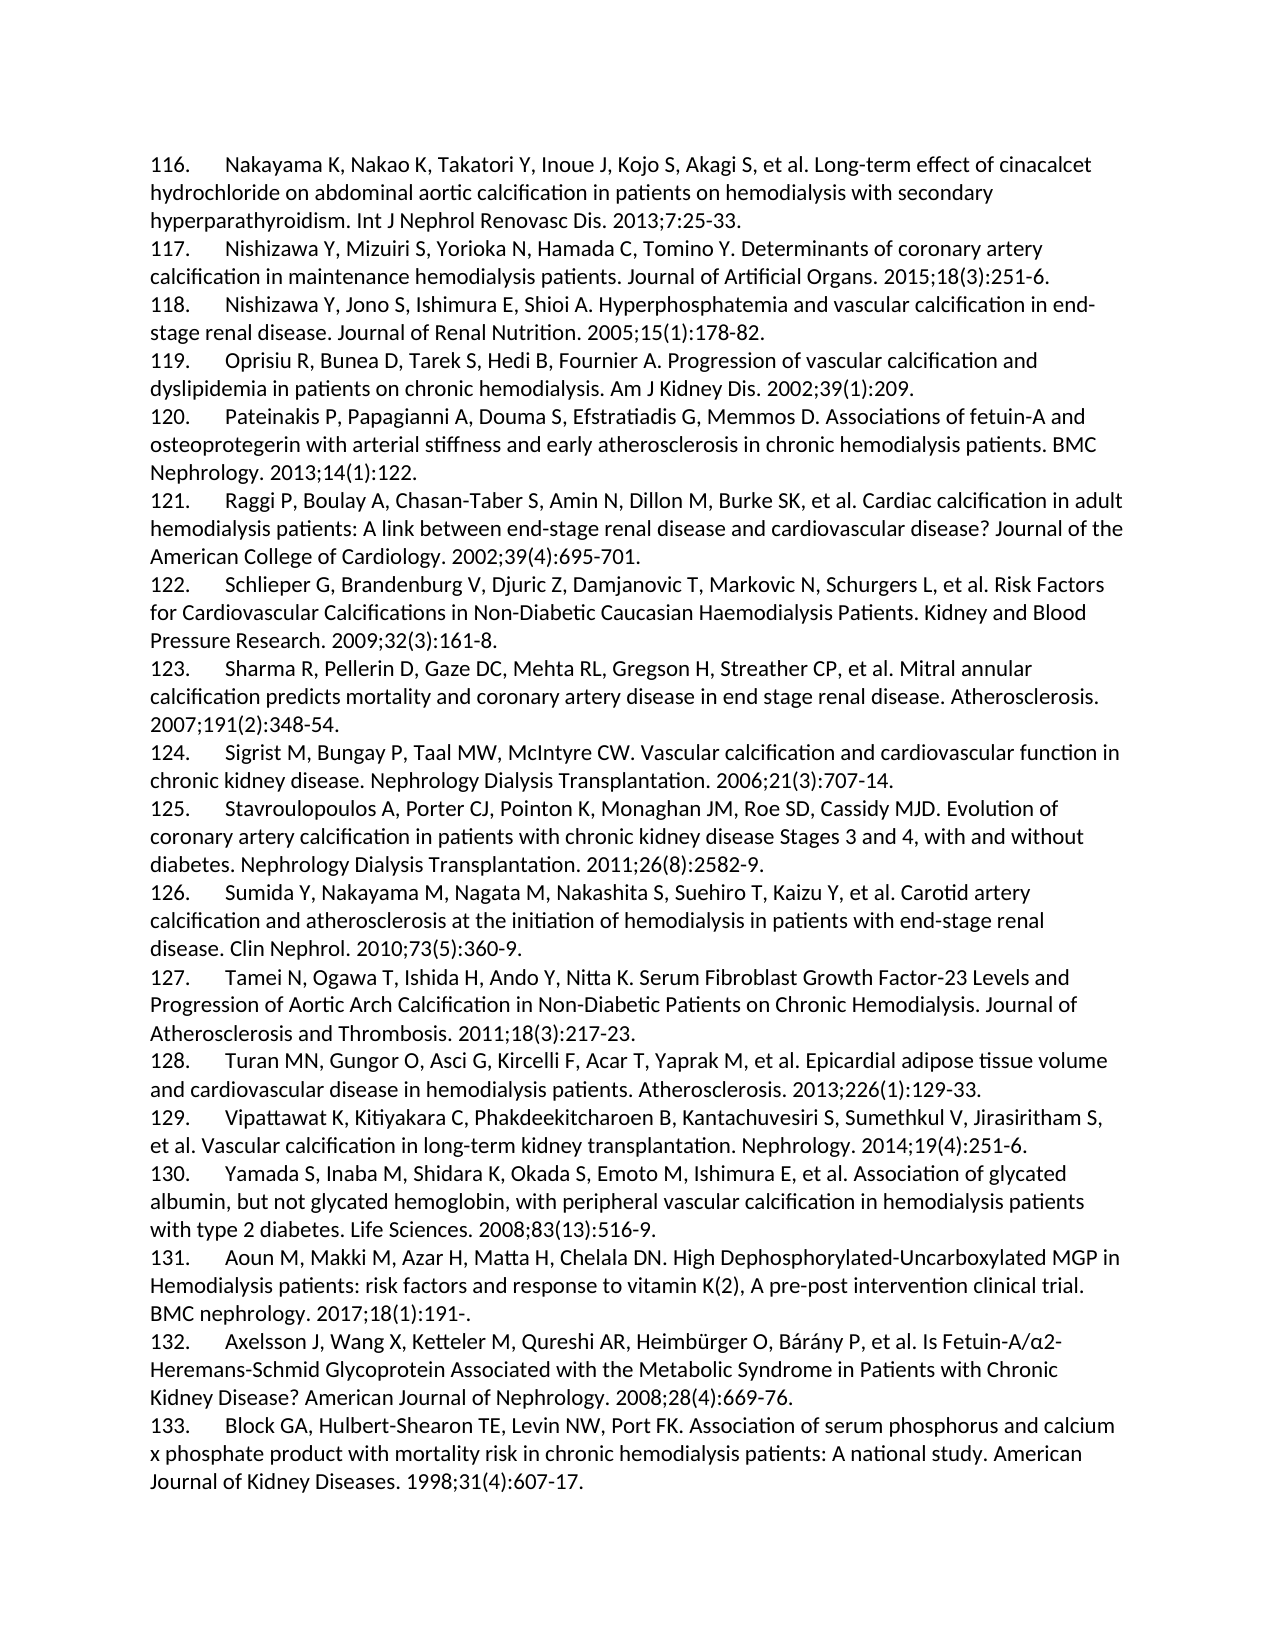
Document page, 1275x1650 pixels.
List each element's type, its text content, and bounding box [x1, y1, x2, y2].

text 121. Raggi P, Boulay A, Chasan-Taber S, Amin N, Dillon M, Burke SK, et al. Cardiac calcification in adult hemodialysis patients: A link between end-stage renal disease and cardiovascular disease? Journal of the American College of Cardiology. 2002;39(4):695-701. [150, 486, 1125, 570]
text 125. Stavroulopoulos A, Porter CJ, Pointon K, Monaghan JM, Roe SD, Cassidy MJD. Evolution of coronary artery calcification in patients with chronic kidney disease Stages 3 and 4, with and without diabetes. Nephrology Dialysis Transplantation. 2011;26(8):2582-9. [150, 794, 1125, 878]
text 120. Pateinakis P, Papagianni A, Douma S, Efstratiadis G, Memmos D. Associations of fetuin-A and osteoprotegerin with arterial stiffness and early atherosclerosis in chronic hemodialysis patients. BMC Nephrology. 2013;14(1):122. [150, 402, 1125, 486]
text 127. Tamei N, Ogawa T, Ishida H, Ando Y, Nitta K. Serum Fibroblast Growth Factor-23 Levels and Progression of Aortic Arch Calcification in Non-Diabetic Patients on Chronic Hemodialysis. Journal of Atherosclerosis and Thrombosis. 2011;18(3):217-23. [150, 963, 1125, 1047]
text 123. Sharma R, Pellerin D, Gaze DC, Mehta RL, Gregson H, Streather CP, et al. Mitral annular calcification predicts mortality and coronary artery disease in end stage renal disease. Atherosclerosis. 2007;191(2):348-54. [150, 654, 1125, 738]
text 126. Sumida Y, Nakayama M, Nagata M, Nakashita S, Suehiro T, Kaizu Y, et al. Carotid artery calcification and atherosclerosis at the initiation of hemodialysis in patients with end-stage renal disease. Clin Nephrol. 2010;73(5):360-9. [150, 878, 1125, 963]
text 129. Vipattawat K, Kitiyakara C, Phakdeekitcharoen B, Kantachuvesiri S, Sumethkul V, Jirasiritham S, et al. Vascular calcification in long-term kidney transplantation. Nephrology. 2014;19(4):251-6. [150, 1103, 1125, 1159]
text 131. Aoun M, Makki M, Azar H, Matta H, Chelala DN. High Dephosphorylated-Uncarboxylated MGP in Hemodialysis patients: risk factors and response to vitamin K(2), A pre-post intervention clinical trial. BMC nephrology. 2017;18(1):191-. [150, 1243, 1125, 1327]
text 116. Nakayama K, Nakao K, Takatori Y, Inoue J, Kojo S, Akagi S, et al. Long-term effect of cinacalcet hydrochloride on abdominal aortic calcification in patients on hemodialysis with secondary hyperparathyroidism. Int J Nephrol Renovasc Dis. 2013;7:25-33. [150, 150, 1125, 234]
text 128. Turan MN, Gungor O, Asci G, Kircelli F, Acar T, Yaprak M, et al. Epicardial adipose tissue volume and cardiovascular disease in hemodialysis patients. Atherosclerosis. 2013;226(1):129-33. [150, 1047, 1125, 1103]
text 132. Axelsson J, Wang X, Ketteler M, Qureshi AR, Heimbürger O, Bárány P, et al. Is Fetuin-A/α2-Heremans-Schmid Glycoprotein Associated with the Metabolic Syndrome in Patients with Chronic Kidney Disease? American Journal of Nephrology. 2008;28(4):669-76. [150, 1327, 1125, 1411]
text 133. Block GA, Hulbert-Shearon TE, Levin NW, Port FK. Association of serum phosphorus and calcium x phosphate product with mortality risk in chronic hemodialysis patients: A national study. American Journal of Kidney Diseases. 1998;31(4):607-17. [150, 1411, 1125, 1495]
text 118. Nishizawa Y, Jono S, Ishimura E, Shioi A. Hyperphosphatemia and vascular calcification in end-stage renal disease. Journal of Renal Nutrition. 2005;15(1):178-82. [150, 290, 1125, 346]
text 122. Schlieper G, Brandenburg V, Djuric Z, Damjanovic T, Markovic N, Schurgers L, et al. Risk Factors for Cardiovascular Calcifications in Non-Diabetic Caucasian Haemodialysis Patients. Kidney and Blood Pressure Research. 2009;32(3):161-8. [150, 570, 1125, 654]
text 124. Sigrist M, Bungay P, Taal MW, McIntyre CW. Vascular calcification and cardiovascular function in chronic kidney disease. Nephrology Dialysis Transplantation. 2006;21(3):707-14. [150, 738, 1125, 794]
text 130. Yamada S, Inaba M, Shidara K, Okada S, Emoto M, Ishimura E, et al. Association of glycated albumin, but not glycated hemoglobin, with peripheral vascular calcification in hemodialysis patients with type 2 diabetes. Life Sciences. 2008;83(13):516-9. [150, 1159, 1125, 1243]
text 119. Oprisiu R, Bunea D, Tarek S, Hedi B, Fournier A. Progression of vascular calcification and dyslipidemia in patients on chronic hemodialysis. Am J Kidney Dis. 2002;39(1):209. [150, 346, 1125, 402]
text 117. Nishizawa Y, Mizuiri S, Yorioka N, Hamada C, Tomino Y. Determinants of coronary artery calcification in maintenance hemodialysis patients. Journal of Artificial Organs. 2015;18(3):251-6. [150, 234, 1125, 290]
